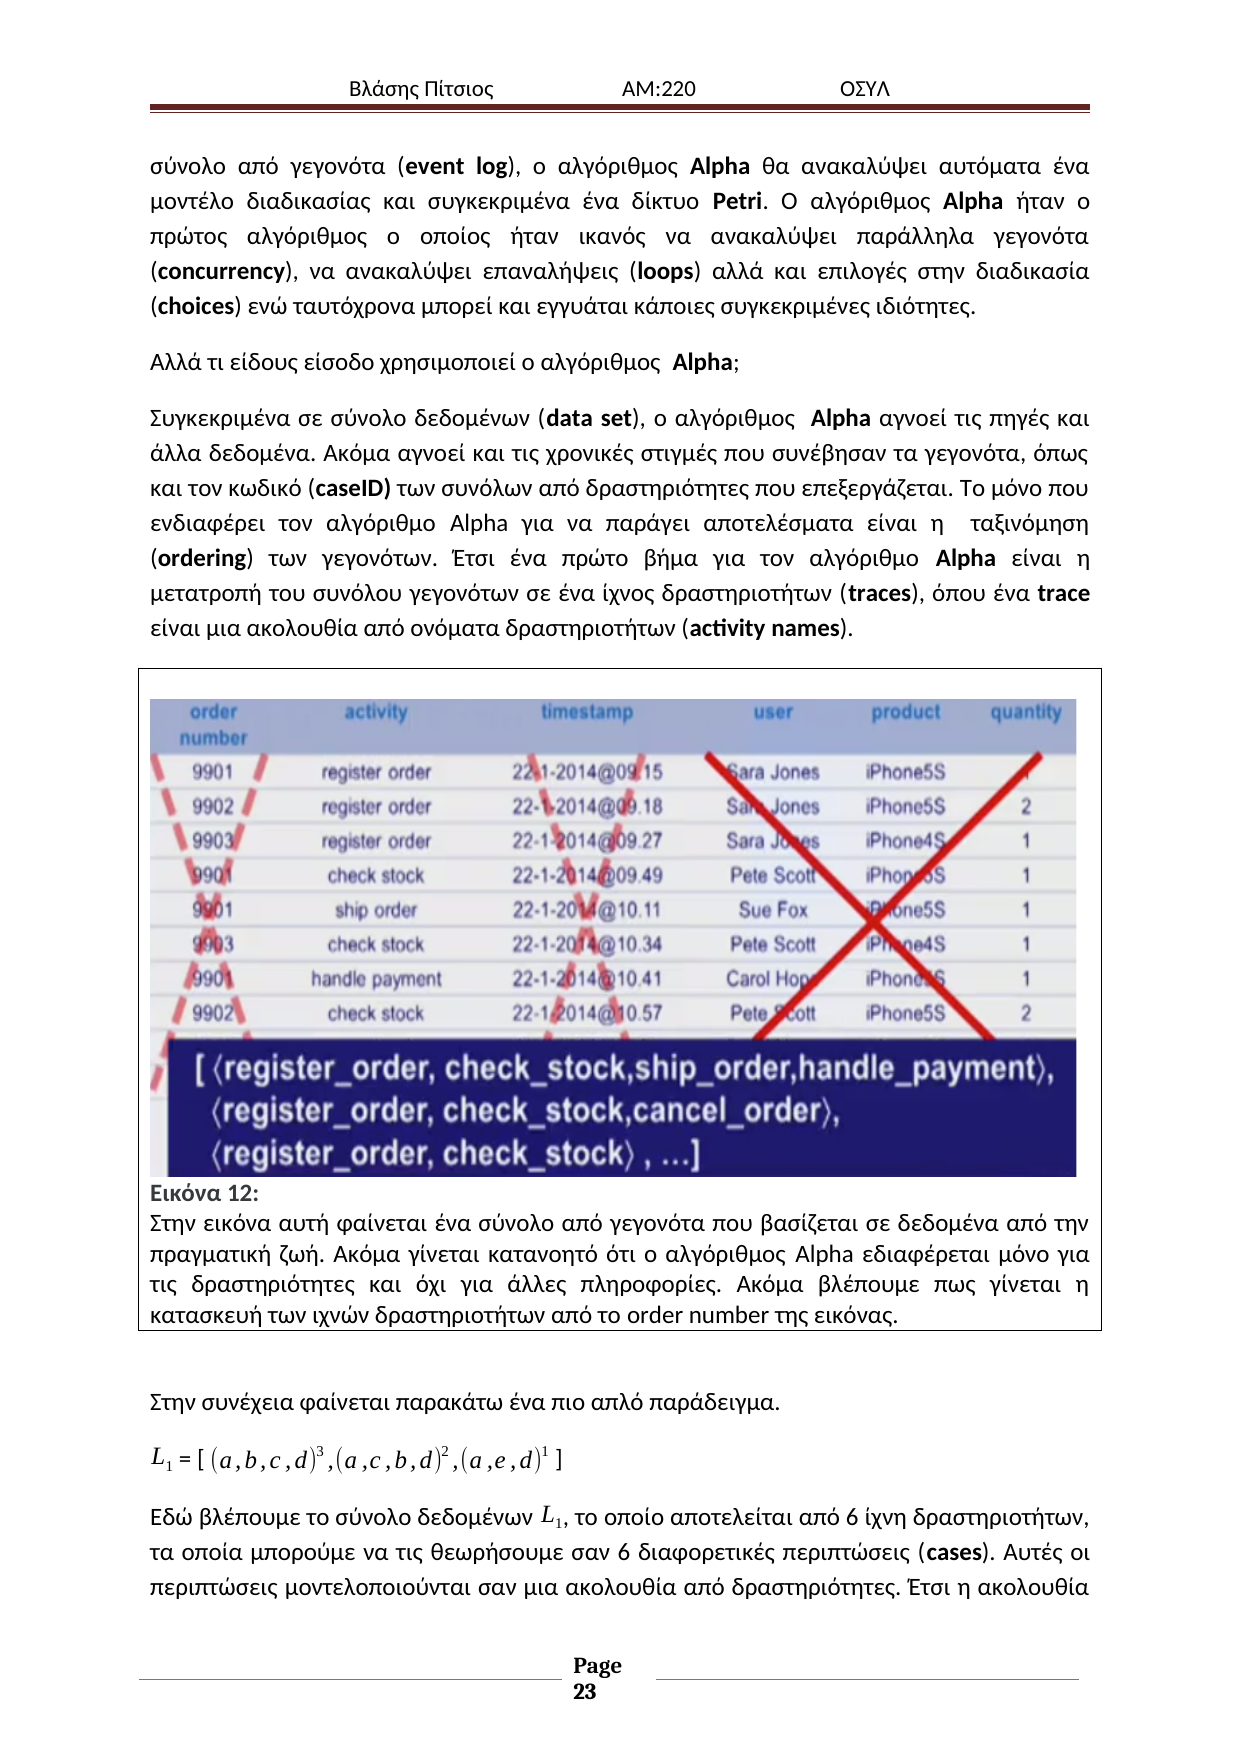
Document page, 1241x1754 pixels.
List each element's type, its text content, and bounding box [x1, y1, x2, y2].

text = [ ] [150, 1442, 1090, 1475]
text Αλλά τι είδους είσοδο χρησιμοποιεί ο αλγόριθμος Alpha; [150, 346, 1090, 376]
text Στην συνέχεια φαίνεται παρακάτω ένα πιο απλό παράδειγμα. [150, 1386, 1090, 1417]
picture [150, 699, 1077, 1177]
text Συγκεκριμένα σε σύνολο δεδομένων (data set), o αλγόριθμος Alpha αγνοεί τις πηγές και άλλα δεδομένα. Ακόμα αγνοεί και τις χρονικές στιγμές που συνέβησαν τα γεγονότα, όπως και τον κωδικό (caseID) των συνόλων από δραστηριότητες που επεξεργάζεται. Το μόνο που ενδιαφέρει τον αλγόριθμο Alpha για να παράγει αποτελέσματα είναι η ταξινόμηση (ordering) των γεγονότων. Έτσι ένα πρώτο βήμα για τον αλγόριθμο Alpha είναι η μετατροπή του συνόλου γεγονότων σε ένα ίχνος δραστηριοτήτων (traces), όπου ένα trace είναι μια ακολουθία από ονόματα δραστηριοτήτων (activity names). [150, 402, 1090, 642]
